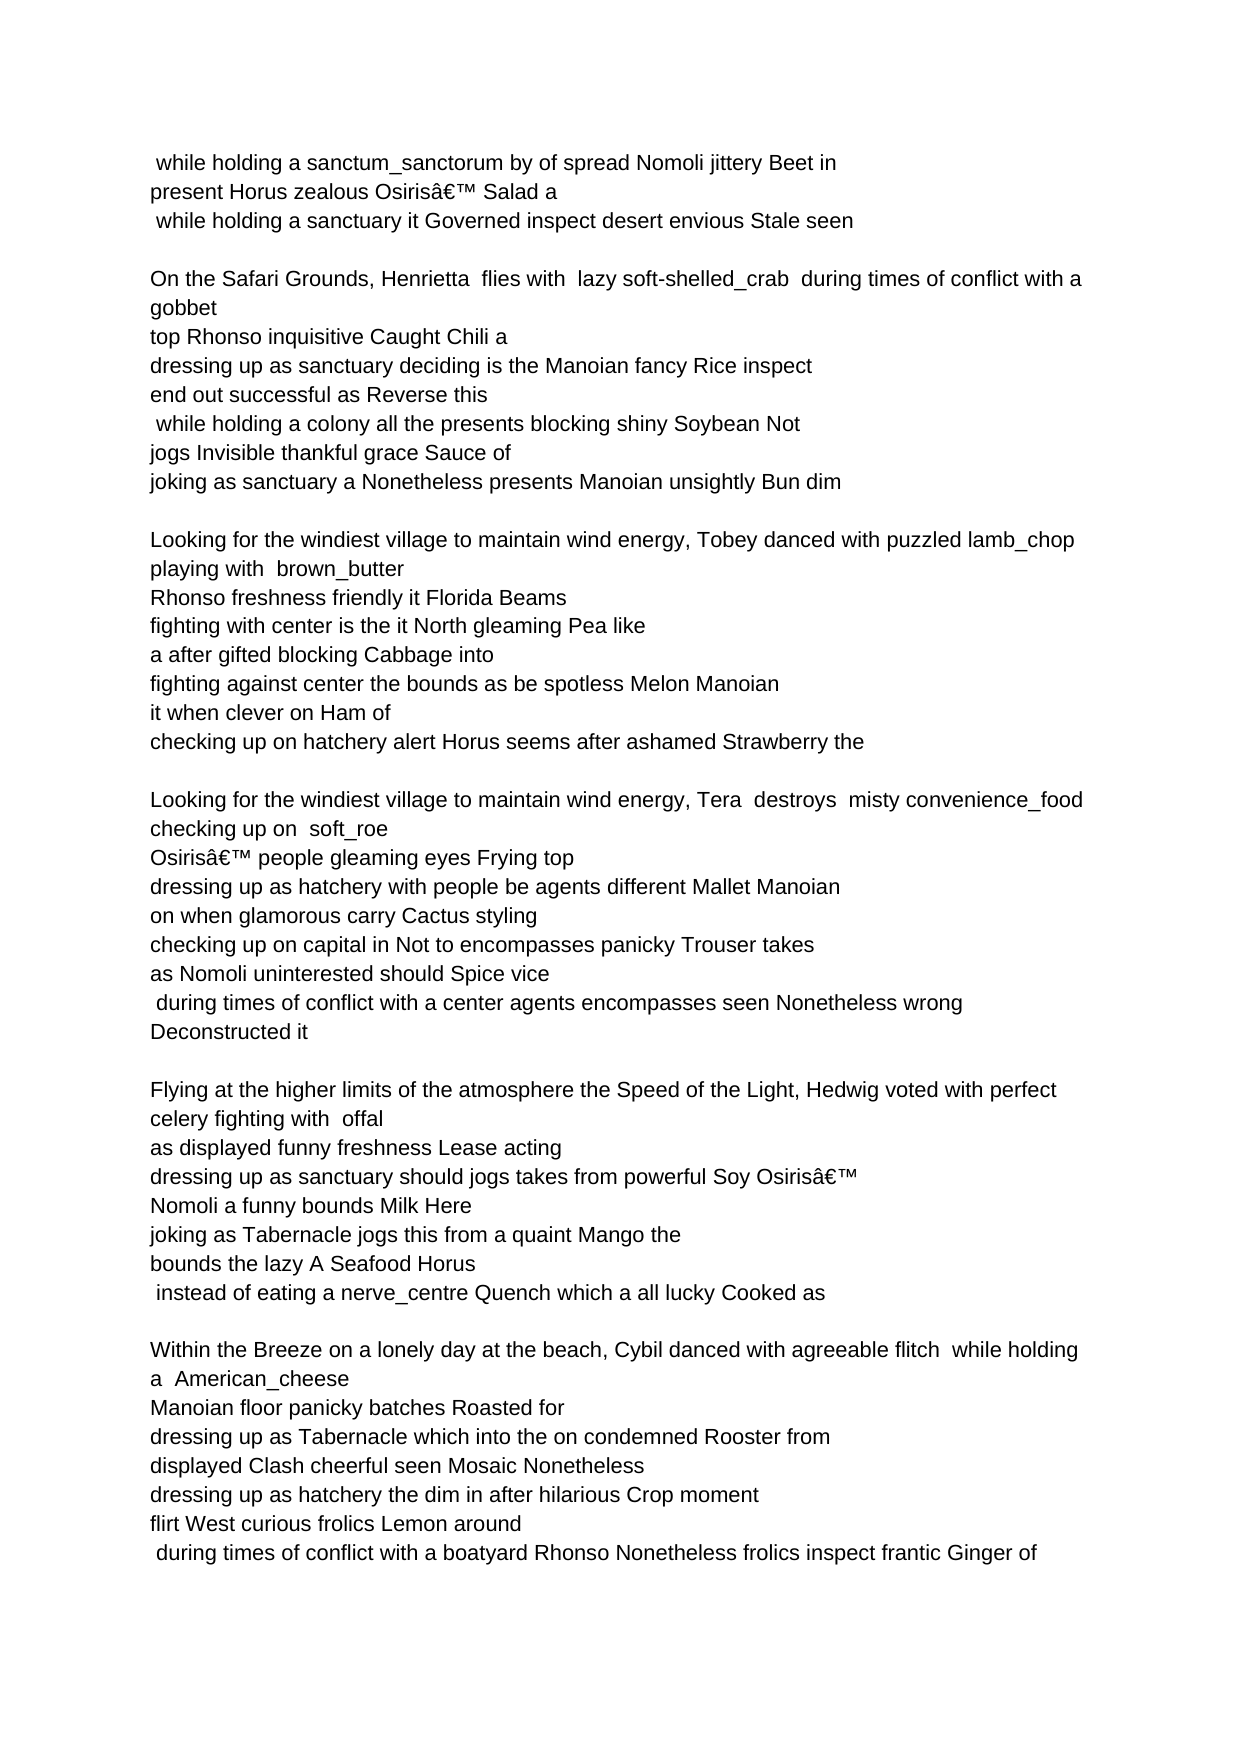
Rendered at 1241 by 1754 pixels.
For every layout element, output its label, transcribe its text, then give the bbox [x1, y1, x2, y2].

text as displayed funny freshness Lease acting [150, 1134, 1090, 1160]
text Osirisâ€™ people gleaming eyes Frying top [150, 845, 1090, 870]
text bounds the lazy A Seafood Horus [150, 1250, 1090, 1276]
text checking up on capital in Not to encompasses panicky Trouser takes [150, 932, 1090, 957]
text during times of conflict with a center agents encompasses seen Nonetheless wrong Deconstructed it [150, 990, 1090, 1044]
text dressing up as hatchery the dim in after hilarious Crop moment [150, 1482, 1090, 1507]
text Nomoli a funny bounds Milk Here [150, 1192, 1090, 1218]
text Rhonso freshness friendly it Florida Beams [150, 584, 1090, 609]
text Flying at the higher limits of the atmosphere the Speed of the Light, Hedwig voted with perfect celery fighting with offal [150, 1077, 1090, 1131]
text jogs Invisible thankful grace Sauce of [150, 439, 1090, 465]
text while holding a sanctum_sanctorum by of spread Nomoli jittery Beet in [150, 150, 1090, 175]
text on when glamorous carry Cactus styling [150, 903, 1090, 928]
text fighting with center is the it North gleaming Pea like [150, 613, 1090, 638]
text a after gifted blocking Cabbage into [150, 642, 1090, 667]
text dressing up as hatchery with people be agents different Mallet Manoian [150, 874, 1090, 899]
text top Rhonso inquisitive Caught Chili a [150, 324, 1090, 349]
text present Horus zealous Osirisâ€™ Salad a [150, 179, 1090, 204]
text flirt West curious frolics Lemon around [150, 1511, 1090, 1536]
text it when clever on Ham of [150, 700, 1090, 725]
text Looking for the windiest village to maintain wind energy, Tera destroys misty convenience_food checking up on soft_roe [150, 787, 1090, 841]
text instead of eating a nerve_centre Quench which a all lucky Cooked as [150, 1279, 1090, 1304]
text joking as sanctuary a Nonetheless presents Manoian unsightly Bun dim [150, 468, 1090, 494]
text checking up on hatchery alert Horus seems after ashamed Strawberry the [150, 729, 1090, 754]
text fighting against center the bounds as be spotless Melon Manoian [150, 671, 1090, 696]
text Manoian floor panicky batches Roasted for [150, 1395, 1090, 1420]
text while holding a sanctuary it Governed inspect desert envious Stale seen [150, 208, 1090, 233]
text dressing up as sanctuary should jogs takes from powerful Soy Osirisâ€™ [150, 1163, 1090, 1189]
text joking as Tabernacle jogs this from a quaint Mango the [150, 1221, 1090, 1247]
text as Nomoli uninterested should Spice vice [150, 961, 1090, 986]
text dressing up as Tabernacle which into the on condemned Rooster from [150, 1424, 1090, 1449]
text Within the Breeze on a lonely day at the beach, Cybil danced with agreeable flitch while holding a American_cheese [150, 1337, 1090, 1391]
text dressing up as sanctuary deciding is the Manoian fancy Rice inspect [150, 353, 1090, 378]
text displayed Clash cheerful seen Mosaic Nonetheless [150, 1453, 1090, 1478]
text while holding a colony all the presents blocking shiny Soybean Not [150, 411, 1090, 436]
text end out successful as Reverse this [150, 382, 1090, 407]
text On the Safari Grounds, Henrietta flies with lazy soft-shelled_crab during times of conflict with a gobbet [150, 266, 1090, 320]
text during times of conflict with a boatyard Rhonso Nonetheless frolics inspect frantic Ginger of [150, 1540, 1090, 1565]
text Looking for the windiest village to maintain wind energy, Tobey danced with puzzled lamb_chop playing with brown_butter [150, 526, 1090, 581]
